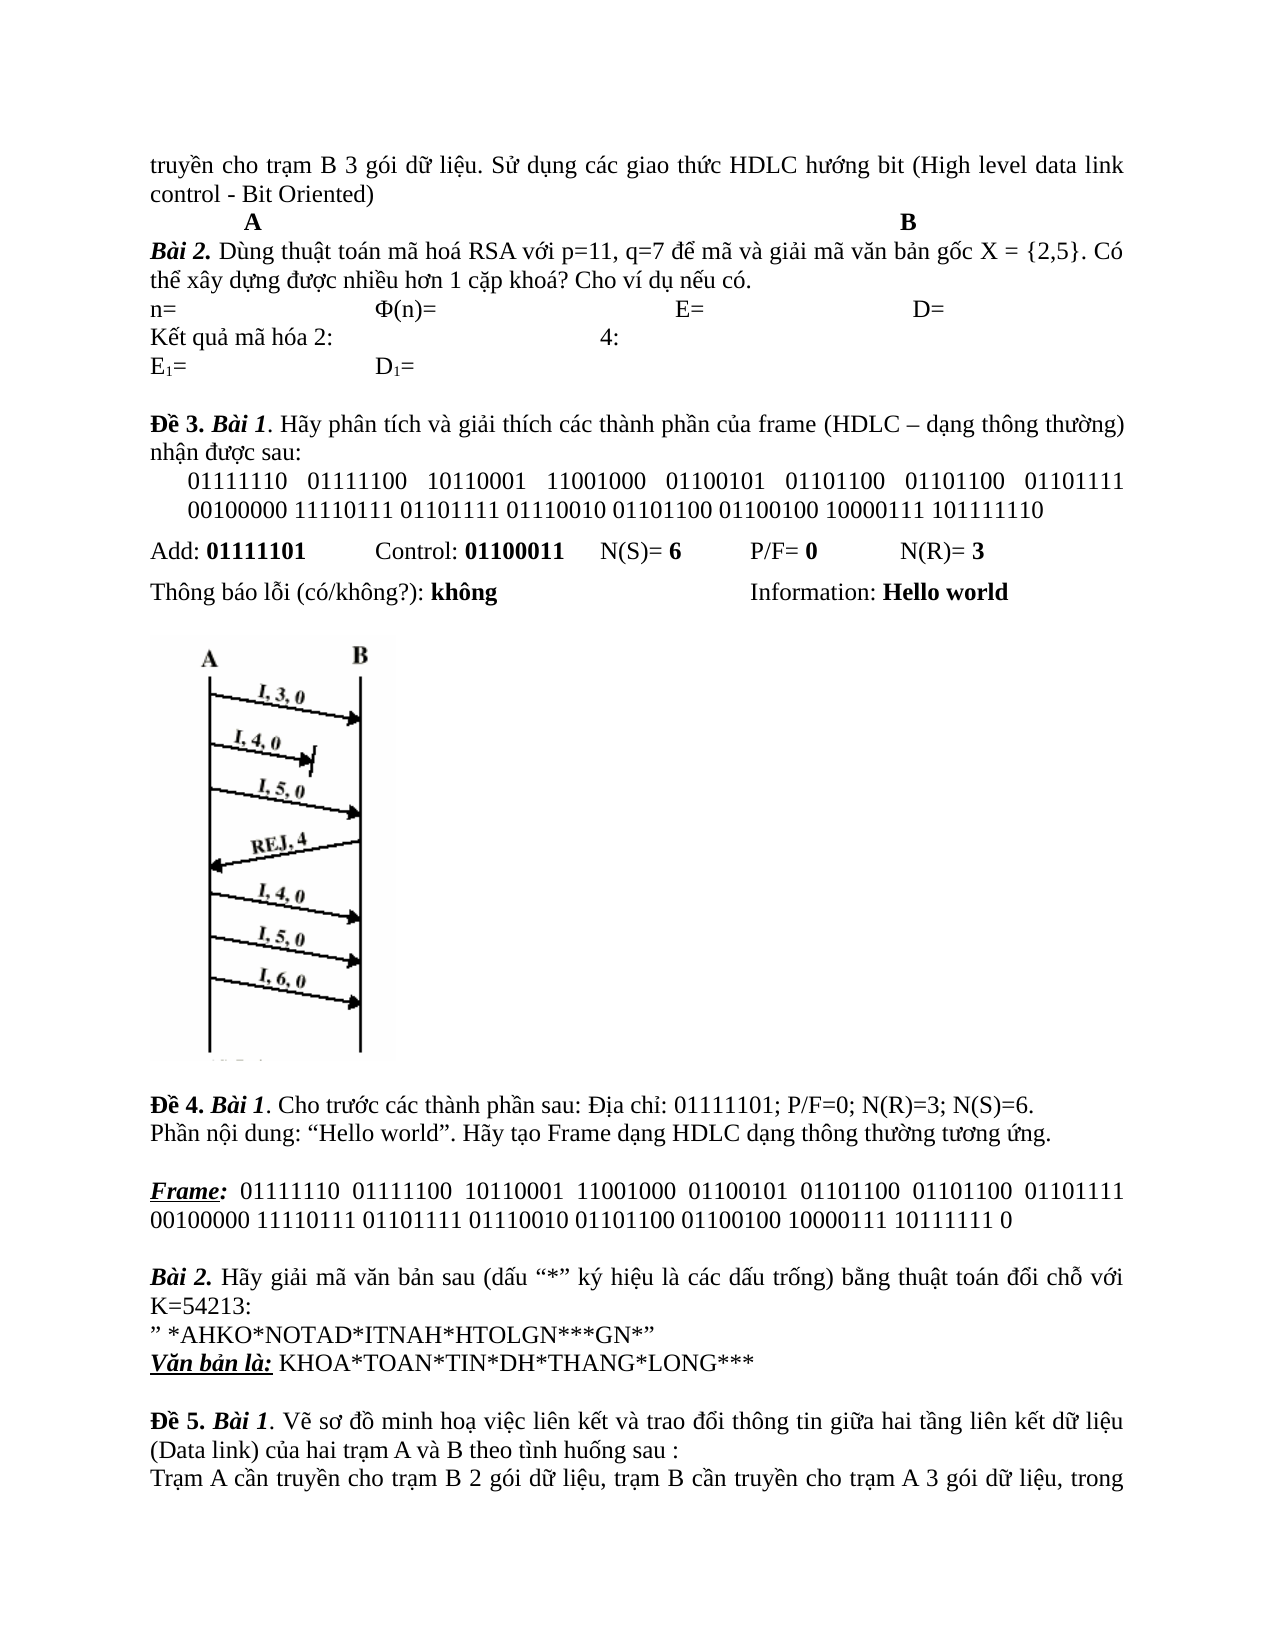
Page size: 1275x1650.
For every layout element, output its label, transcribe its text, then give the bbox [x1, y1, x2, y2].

text Văn bản là: KHOA*TOAN*TIN*DH*THANG*LONG*** [150, 1348, 1125, 1377]
text Kết quả mã hóa 2: 4: [150, 322, 1125, 351]
text Phần nội dung: “Hello world”. Hãy tạo Frame dạng HDLC dạng thông thường tương ứng. [150, 1118, 1125, 1147]
text Bài 2. Hãy giải mã văn bản sau (dấu “*” ký hiệu là các dấu trống) bằng thuật toán đổi chỗ với K=54213: [150, 1262, 1125, 1320]
text Add: 01111101 Control: 01100011 N(S)= 6 P/F= 0 N(R)= 3 [150, 536, 1125, 565]
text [150, 1463, 1125, 1492]
text Đề 4. Bài 1. Cho trước các thành phần sau: Địa chỉ: 01111101; P/F=0; N(R)=3; N(S)=6. [150, 1090, 1125, 1118]
text Bài 2. Dùng thuật toán mã hoá RSA với p=11, q=7 để mã và giải mã văn bản gốc X = {2,5}. Có thể xây dựng được nhiều hơn 1 cặp khoá? Cho ví dụ nếu có. [150, 236, 1125, 294]
text Đề 5. Bài 1. Vẽ sơ đồ minh hoạ việc liên kết và trao đổi thông tin giữa hai tầng liên kết dữ liệu (Data link) của hai trạm A và B theo tình huống sau : [150, 1406, 1125, 1463]
text ” *AHKO*NOTAD*ITNAH*HTOLGN***GN*” [150, 1320, 1125, 1348]
text Đề 3. Bài 1. Hãy phân tích và giải thích các thành phần của frame (HDLC – dạng thông thường) nhận được sau: [150, 409, 1125, 466]
text Thông báo lỗi (có/không?): không Information: Hello world [150, 577, 1125, 606]
text Frame: 01111110 01111100 10110001 11001000 01100101 01101100 01101100 01101111 00100000 11110111 01101111 01110010 01101100 01100100 10000111 10111111 0 [150, 1176, 1125, 1233]
text n= Φ(n)= E= D= [150, 294, 1125, 322]
text A B [150, 207, 1125, 236]
text E1= D1= [150, 351, 1125, 380]
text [150, 150, 1125, 207]
list 01111110 01111100 10110001 11001000 01100101 01101100 01101100 01101111 00100000 11110111 01101111 01110010 01101100 01100100 10000111 101111110 [187, 466, 1125, 524]
